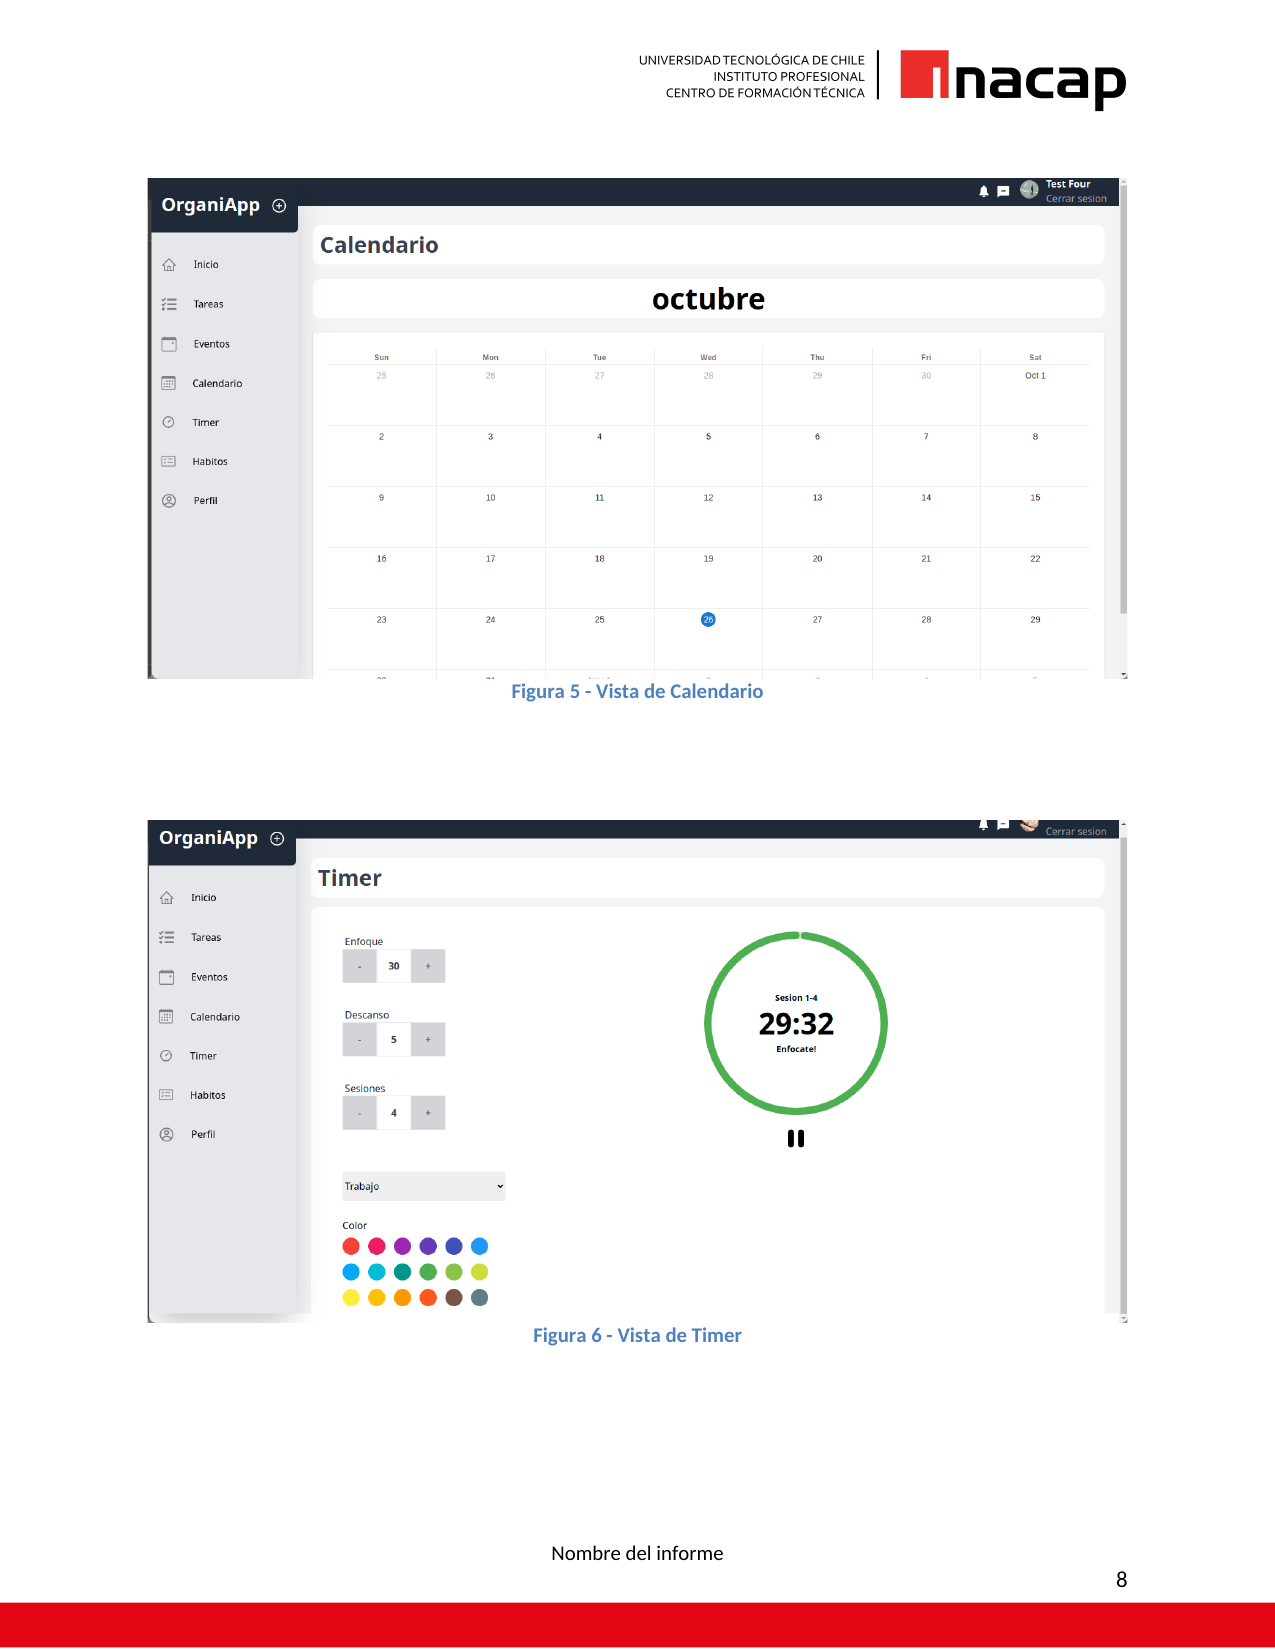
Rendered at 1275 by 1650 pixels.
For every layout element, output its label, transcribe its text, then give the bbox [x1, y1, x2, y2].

picture [147, 820, 1128, 1323]
text Figura 6 - Vista de Timer [148, 1323, 1127, 1348]
picture [636, 46, 1128, 112]
picture [147, 178, 1128, 679]
text Figura 5 - Vista de Calendario [148, 679, 1127, 704]
